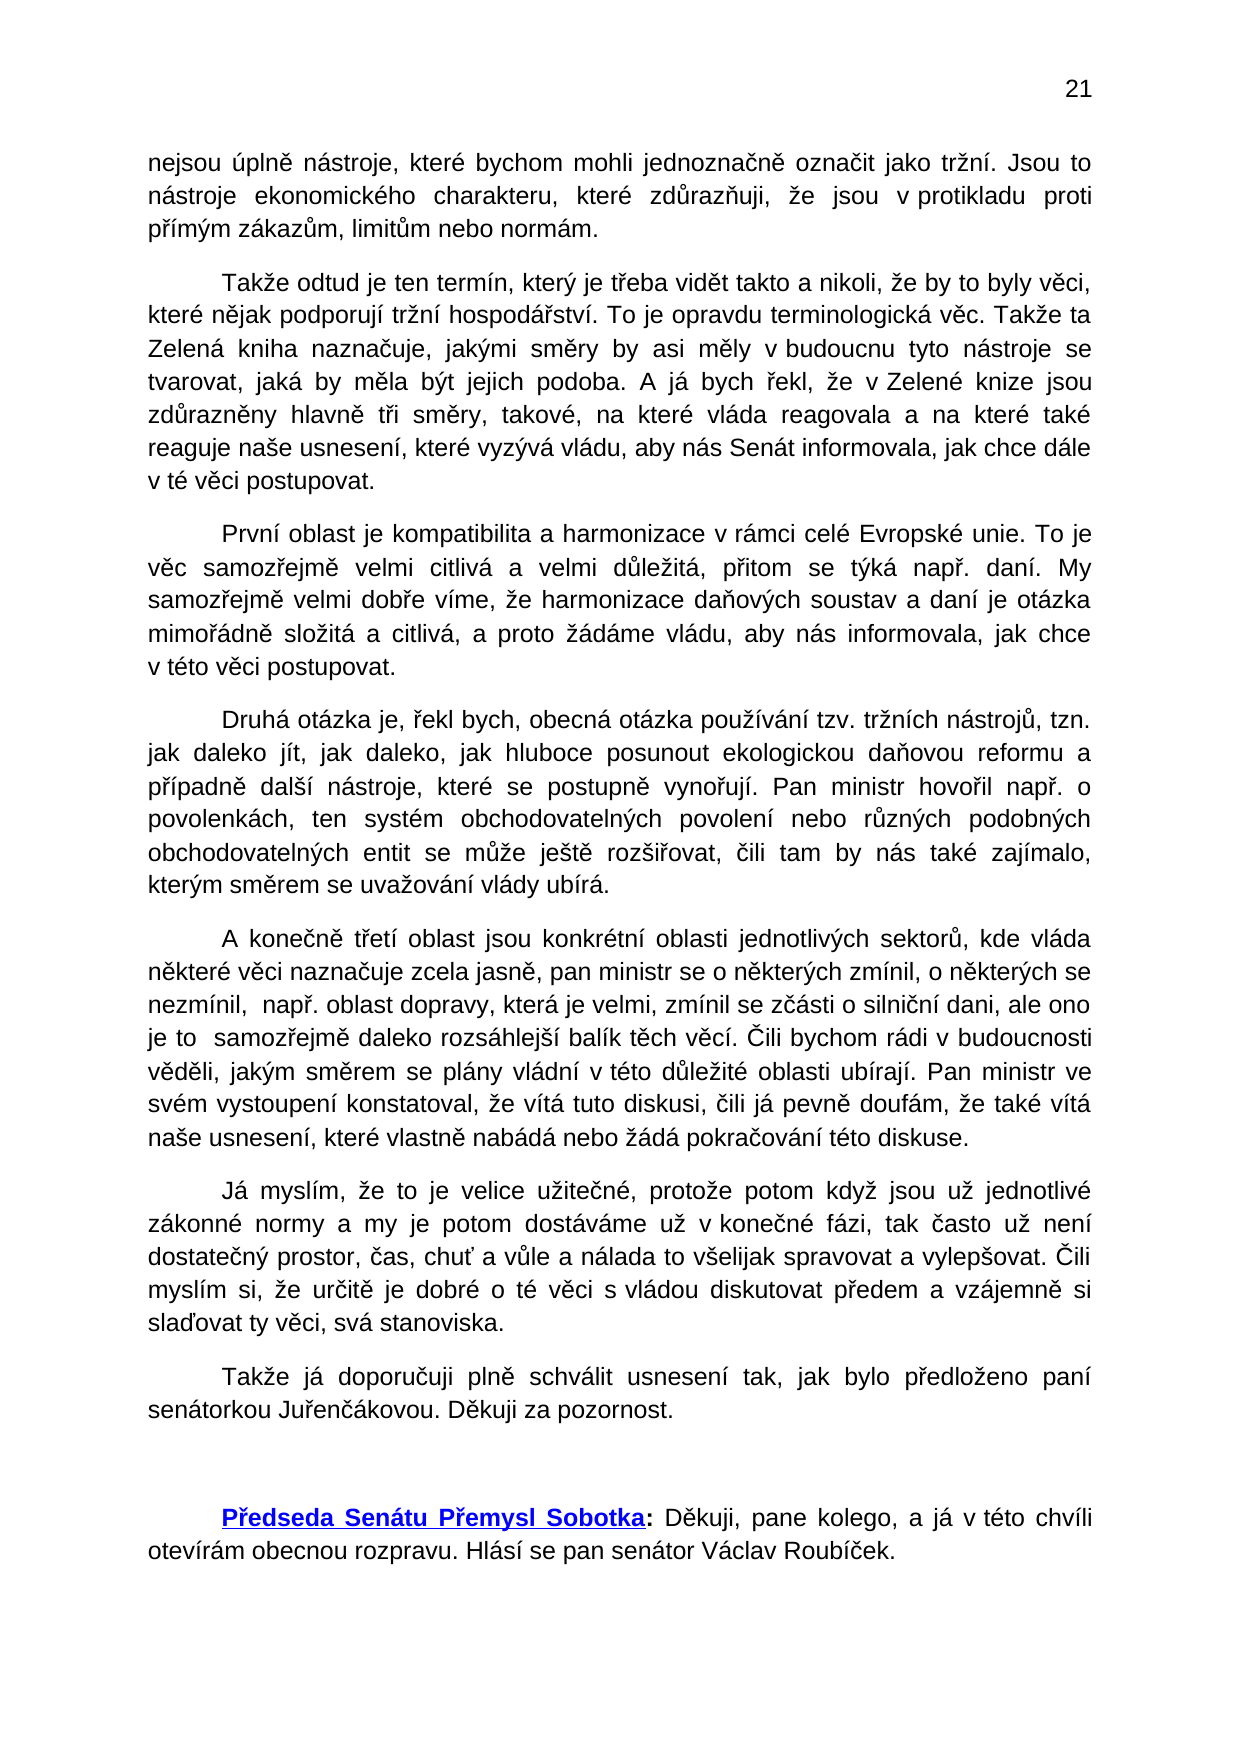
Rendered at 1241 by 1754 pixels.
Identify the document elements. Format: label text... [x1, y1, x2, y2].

text Takže odtud je ten termín, který je třeba vidět takto a nikoli, že by to byly věci, které nějak podporují tržní hospodářství. To je opravdu terminologická věc. Takže ta Zelená kniha naznačuje, jakými směry by asi měly v budoucnu tyto nástroje se tvarovat, jaká by měla být jejich podoba. A já bych řekl, že v Zelené knize jsou zdůrazněny hlavně tři směry, takové, na které vláda reagovala a na které také reaguje naše usnesení, které vyzývá vládu, aby nás Senát informovala, jak chce dále v té věci postupovat. [148, 267, 1093, 494]
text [148, 148, 1093, 242]
text Druhá otázka je, řekl bych, obecná otázka používání tzv. tržních nástrojů, tzn. jak daleko jít, jak daleko, jak hluboce posunout ekologickou daňovou reformu a případně další nástroje, které se postupně vynořují. Pan ministr hovořil např. o povolenkách, ten systém obchodovatelných povolení nebo různých podobných obchodovatelných entit se může ještě rozšiřovat, čili tam by nás také zajímalo, kterým směrem se uvažování vlády ubírá. [148, 705, 1093, 899]
text První oblast je kompatibilita a harmonizace v rámci celé Evropské unie. To je věc samozřejmě velmi citlivá a velmi důležitá, přitom se týká např. daní. My samozřejmě velmi dobře víme, že harmonizace daňových soustav a daní je otázka mimořádně složitá a citlivá, a proto žádáme vládu, aby nás informovala, jak chce v této věci postupovat. [148, 519, 1093, 680]
text Předseda Senátu Přemysl Sobotka: Děkuji, pane kolego, a já v této chvíli otevírám obecnou rozpravu. Hlásí se pan senátor Václav Roubíček. [148, 1503, 1093, 1565]
text Já myslím, že to je velice užitečné, protože potom když jsou už jednotlivé zákonné normy a my je potom dostáváme už v konečné fázi, tak často už není dostatečný prostor, čas, chuť a vůle a nálada to všelijak spravovat a vylepšovat. Čili myslím si, že určitě je dobré o té věci s vládou diskutovat předem a vzájemně si slaďovat ty věci, svá stanoviska. [148, 1176, 1093, 1337]
text Takže já doporučuji plně schválit usnesení tak, jak bylo předloženo paní senátorkou Juřenčákovou. Děkuji za pozornost. [148, 1362, 1093, 1424]
text A konečně třetí oblast jsou konkrétní oblasti jednotlivých sektorů, kde vláda některé věci naznačuje zcela jasně, pan ministr se o některých zmínil, o některých se nezmínil, např. oblast dopravy, která je velmi, zmínil se zčásti o silniční dani, ale ono je to samozřejmě daleko rozsáhlejší balík těch věcí. Čili bychom rádi v budoucnosti věděli, jakým směrem se plány vládní v této důležité oblasti ubírají. Pan ministr ve svém vystoupení konstatoval, že vítá tuto diskusi, čili já pevně doufám, že také vítá naše usnesení, které vlastně nabádá nebo žádá pokračování této diskuse. [148, 924, 1093, 1151]
